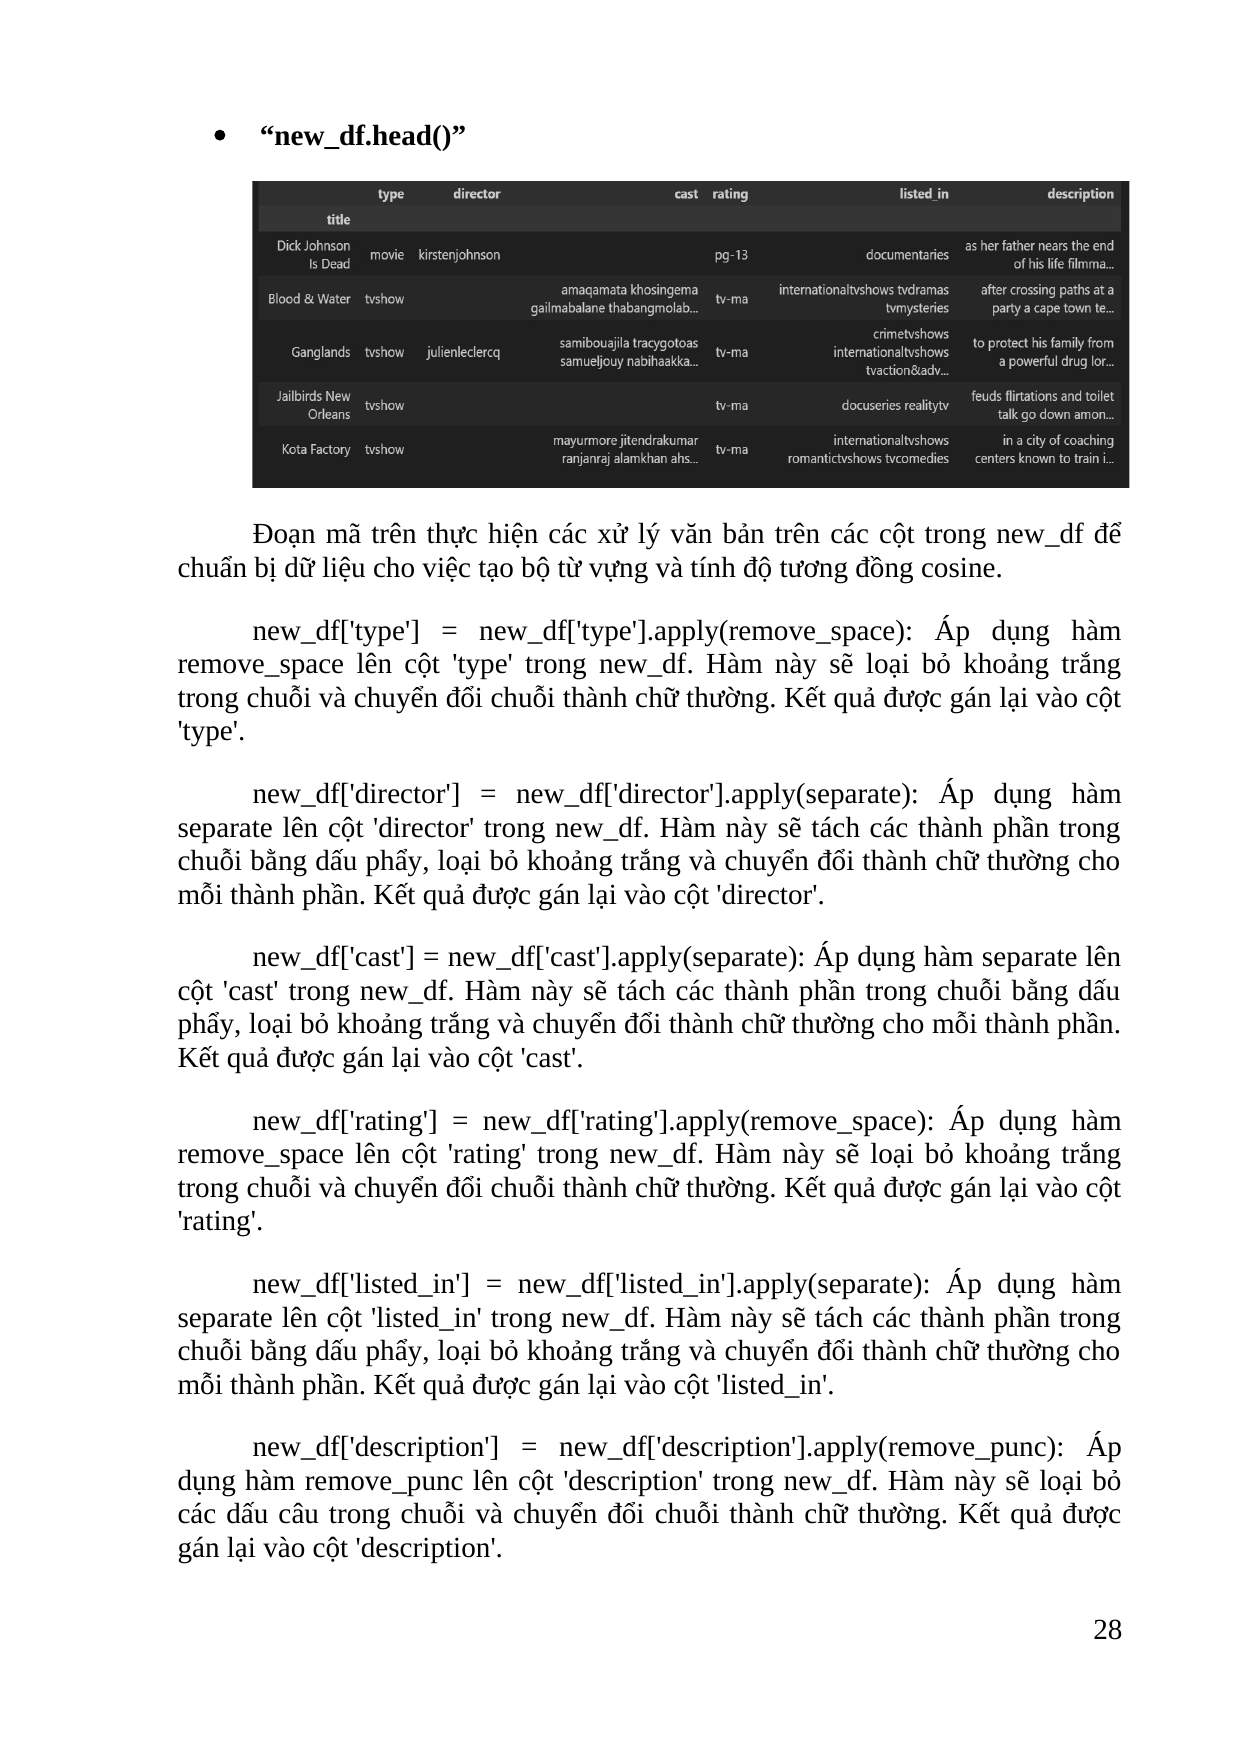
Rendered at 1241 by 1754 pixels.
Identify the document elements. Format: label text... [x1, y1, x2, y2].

text new_df['cast'] = new_df['cast'].apply(separate): Áp dụng hàm separate lên cột 'cast' trong new_df. Hàm này sẽ tách các thành phần trong chuỗi bằng dấu phẩy, loại bỏ khoảng trắng và chuyển đổi thành chữ thường cho mỗi thành phần. Kết quả được gán lại vào cột 'cast'. [177, 939, 1122, 1074]
text new_df['rating'] = new_df['rating'].apply(remove_space): Áp dụng hàm remove_space lên cột 'rating' trong new_df. Hàm này sẽ loại bỏ khoảng trắng trong chuỗi và chuyển đổi chuỗi thành chữ thường. Kết quả được gán lại vào cột 'rating'. [177, 1103, 1122, 1237]
picture [252, 181, 1130, 488]
text new_df['description'] = new_df['description'].apply(remove_punc): Áp dụng hàm remove_punc lên cột 'description' trong new_df. Hàm này sẽ loại bỏ các dấu câu trong chuỗi và chuyển đổi chuỗi thành chữ thường. Kết quả được gán lại vào cột 'description'. [177, 1429, 1122, 1564]
text new_df['listed_in'] = new_df['listed_in'].apply(separate): Áp dụng hàm separate lên cột 'listed_in' trong new_df. Hàm này sẽ tách các thành phần trong chuỗi bằng dấu phẩy, loại bỏ khoảng trắng và chuyển đổi thành chữ thường cho mỗi thành phần. Kết quả được gán lại vào cột 'listed_in'. [177, 1266, 1122, 1400]
text new_df['type'] = new_df['type'].apply(remove_space): Áp dụng hàm remove_space lên cột 'type' trong new_df. Hàm này sẽ loại bỏ khoảng trắng trong chuỗi và chuyển đổi chuỗi thành chữ thường. Kết quả được gán lại vào cột 'type'. [177, 613, 1122, 747]
list “new_df.head()” [215, 118, 1122, 152]
text new_df['director'] = new_df['director'].apply(separate): Áp dụng hàm separate lên cột 'director' trong new_df. Hàm này sẽ tách các thành phần trong chuỗi bằng dấu phẩy, loại bỏ khoảng trắng và chuyển đổi thành chữ thường cho mỗi thành phần. Kết quả được gán lại vào cột 'director'. [177, 776, 1122, 910]
text Đoạn mã trên thực hiện các xử lý văn bản trên các cột trong new_df để chuẩn bị dữ liệu cho việc tạo bộ từ vựng và tính độ tương đồng cosine. [177, 517, 1122, 584]
